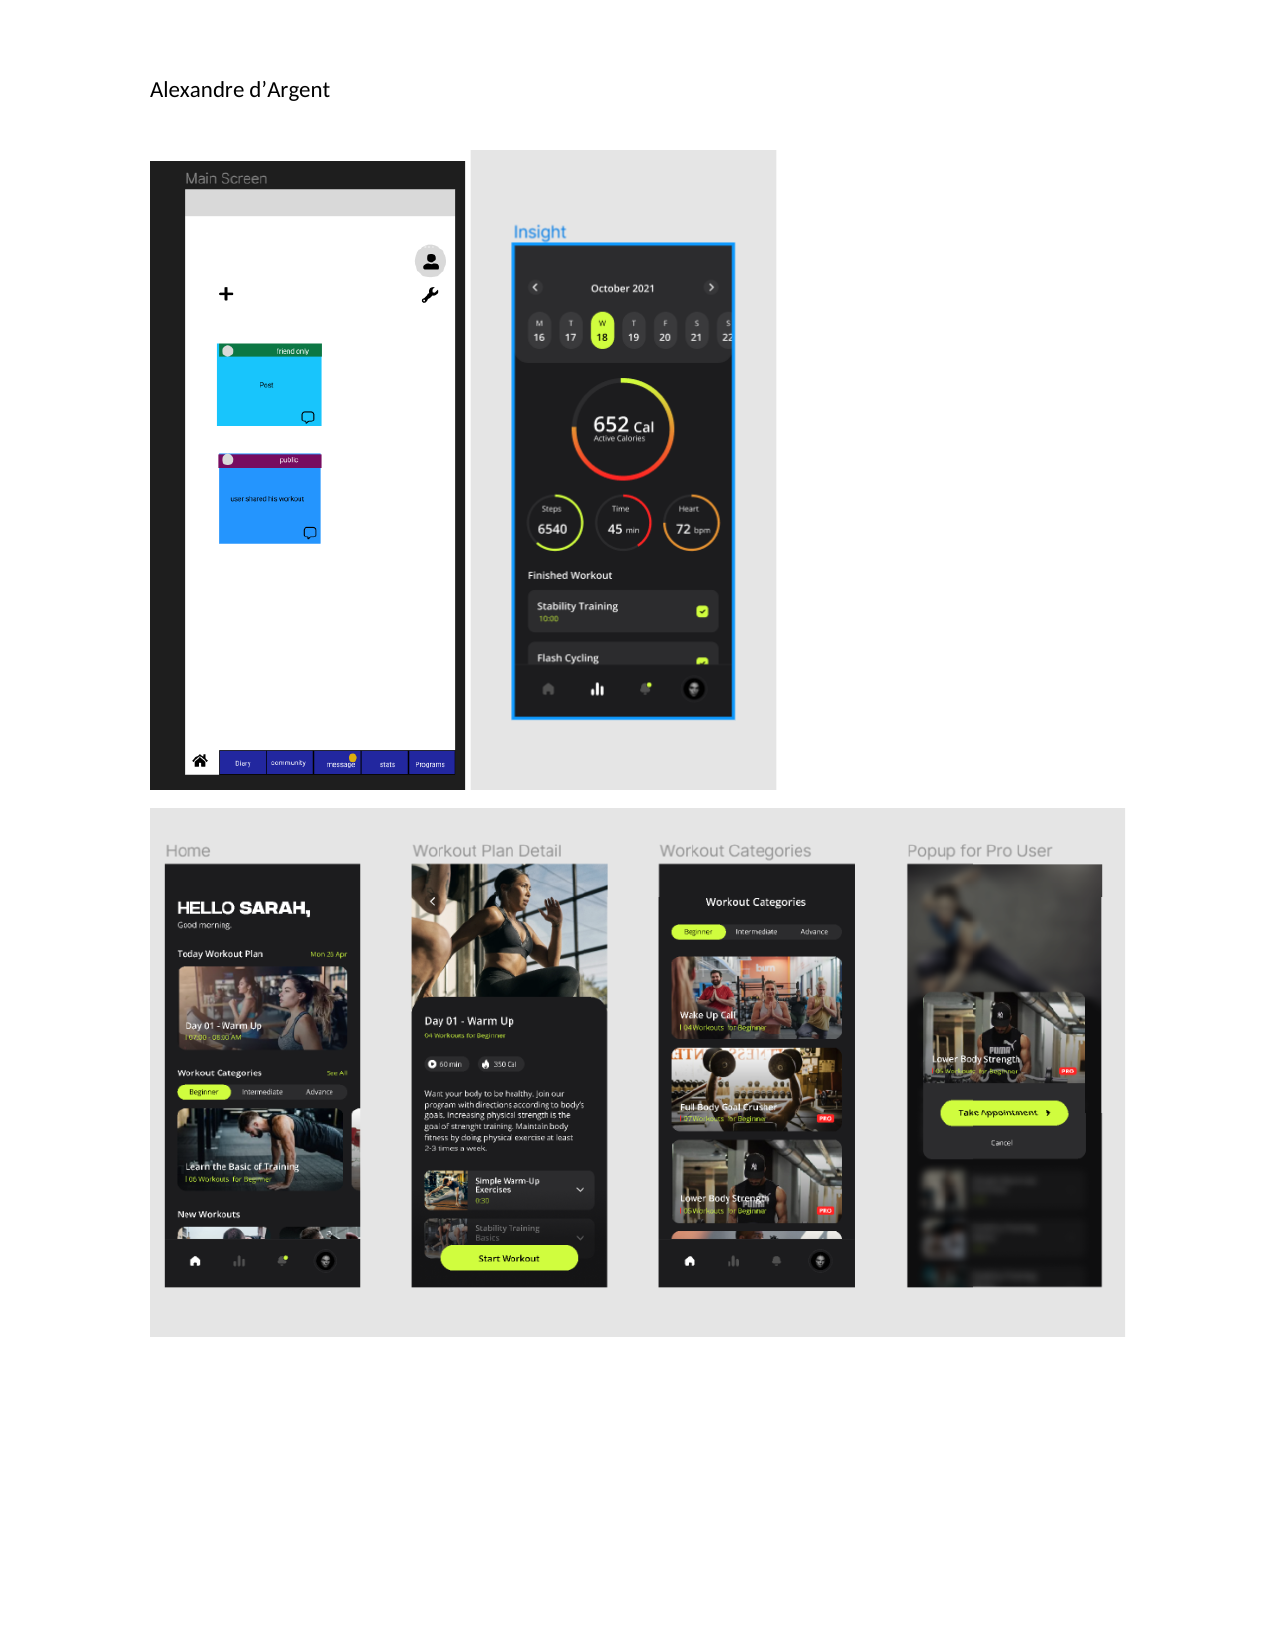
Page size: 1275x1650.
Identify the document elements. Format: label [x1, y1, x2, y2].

picture [150, 808, 1125, 1337]
picture [150, 161, 466, 790]
picture [470, 150, 777, 790]
